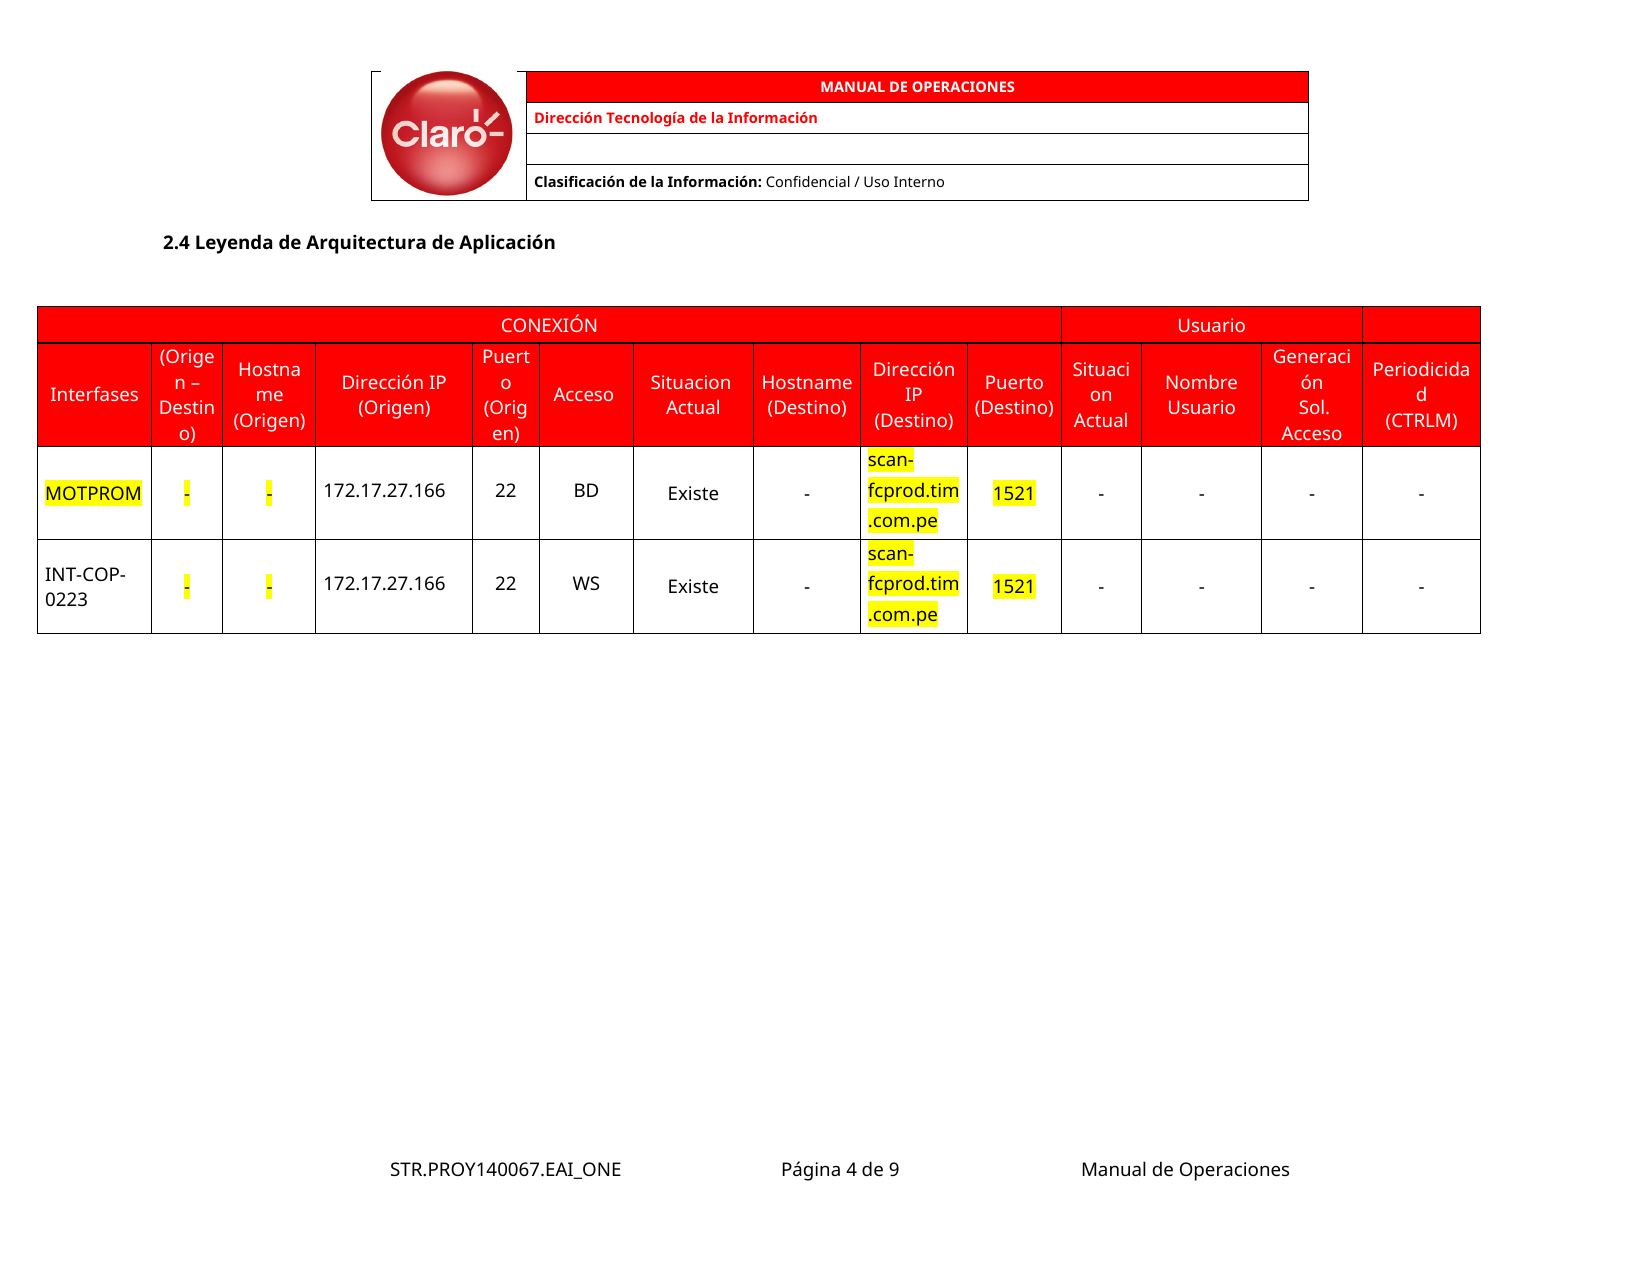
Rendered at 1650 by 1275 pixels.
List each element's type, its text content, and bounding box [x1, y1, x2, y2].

table_cell 22 [473, 540, 539, 633]
table_cell 22 [473, 447, 539, 539]
table_cell - [223, 540, 315, 633]
subtitle 2.4 Leyenda de Arquitectura de Aplicación [118, 229, 1561, 255]
table_cell BD [540, 447, 633, 539]
table_cell - [754, 447, 860, 539]
table_cell Dirección IP (Origen) [316, 344, 472, 446]
table_header Usuario [1062, 307, 1362, 342]
table_cell Hostname (Origen) [223, 344, 315, 446]
table_cell Existe [634, 540, 753, 633]
table_cell Interfases [38, 344, 151, 446]
table_cell - [152, 540, 222, 633]
table_cell (Origen – Destino) [152, 344, 222, 446]
table_cell scan-fcprod.tim.com.pe [861, 447, 967, 539]
table_cell Nombre Usuario [1142, 344, 1261, 446]
table_cell scan-fcprod.tim.com.pe [861, 540, 967, 633]
table_cell - [1142, 447, 1261, 539]
table_cell - [1062, 447, 1141, 539]
table_cell Periodicidad (CTRLM) [1363, 344, 1480, 446]
table_cell Acceso [540, 344, 633, 446]
table_cell 1521 [968, 447, 1061, 539]
table_cell Dirección IP (Destino) [861, 344, 967, 446]
table_cell - [1363, 447, 1480, 539]
table_cell - [1363, 540, 1480, 633]
table_cell Existe [634, 447, 753, 539]
table_cell - [1262, 447, 1362, 539]
table_cell Puerto (Destino) [968, 344, 1061, 446]
table_cell Hostname (Destino) [754, 344, 860, 446]
table_cell Situacion Actual [1062, 344, 1141, 446]
table_cell 172.17.27.166 [316, 540, 472, 633]
table_cell - [152, 447, 222, 539]
table_cell INT-COP-0223 [38, 540, 151, 633]
table_cell - [1262, 540, 1362, 633]
table_cell Situacion Actual [634, 344, 753, 446]
table_cell WS [540, 540, 633, 633]
table_header CONEXIÓN [38, 307, 1061, 342]
table_cell - [223, 447, 315, 539]
table_cell - [1062, 540, 1141, 633]
table_cell MOTPROM [38, 447, 151, 539]
table_cell 1521 [968, 540, 1061, 633]
table_cell Generación Sol. Acceso [1262, 344, 1362, 446]
table_cell - [1142, 540, 1261, 633]
table_header [1363, 307, 1480, 342]
picture [381, 71, 517, 200]
table_cell - [754, 540, 860, 633]
table_cell 172.17.27.166 [316, 447, 472, 539]
table_cell Puerto (Origen) [473, 344, 539, 446]
